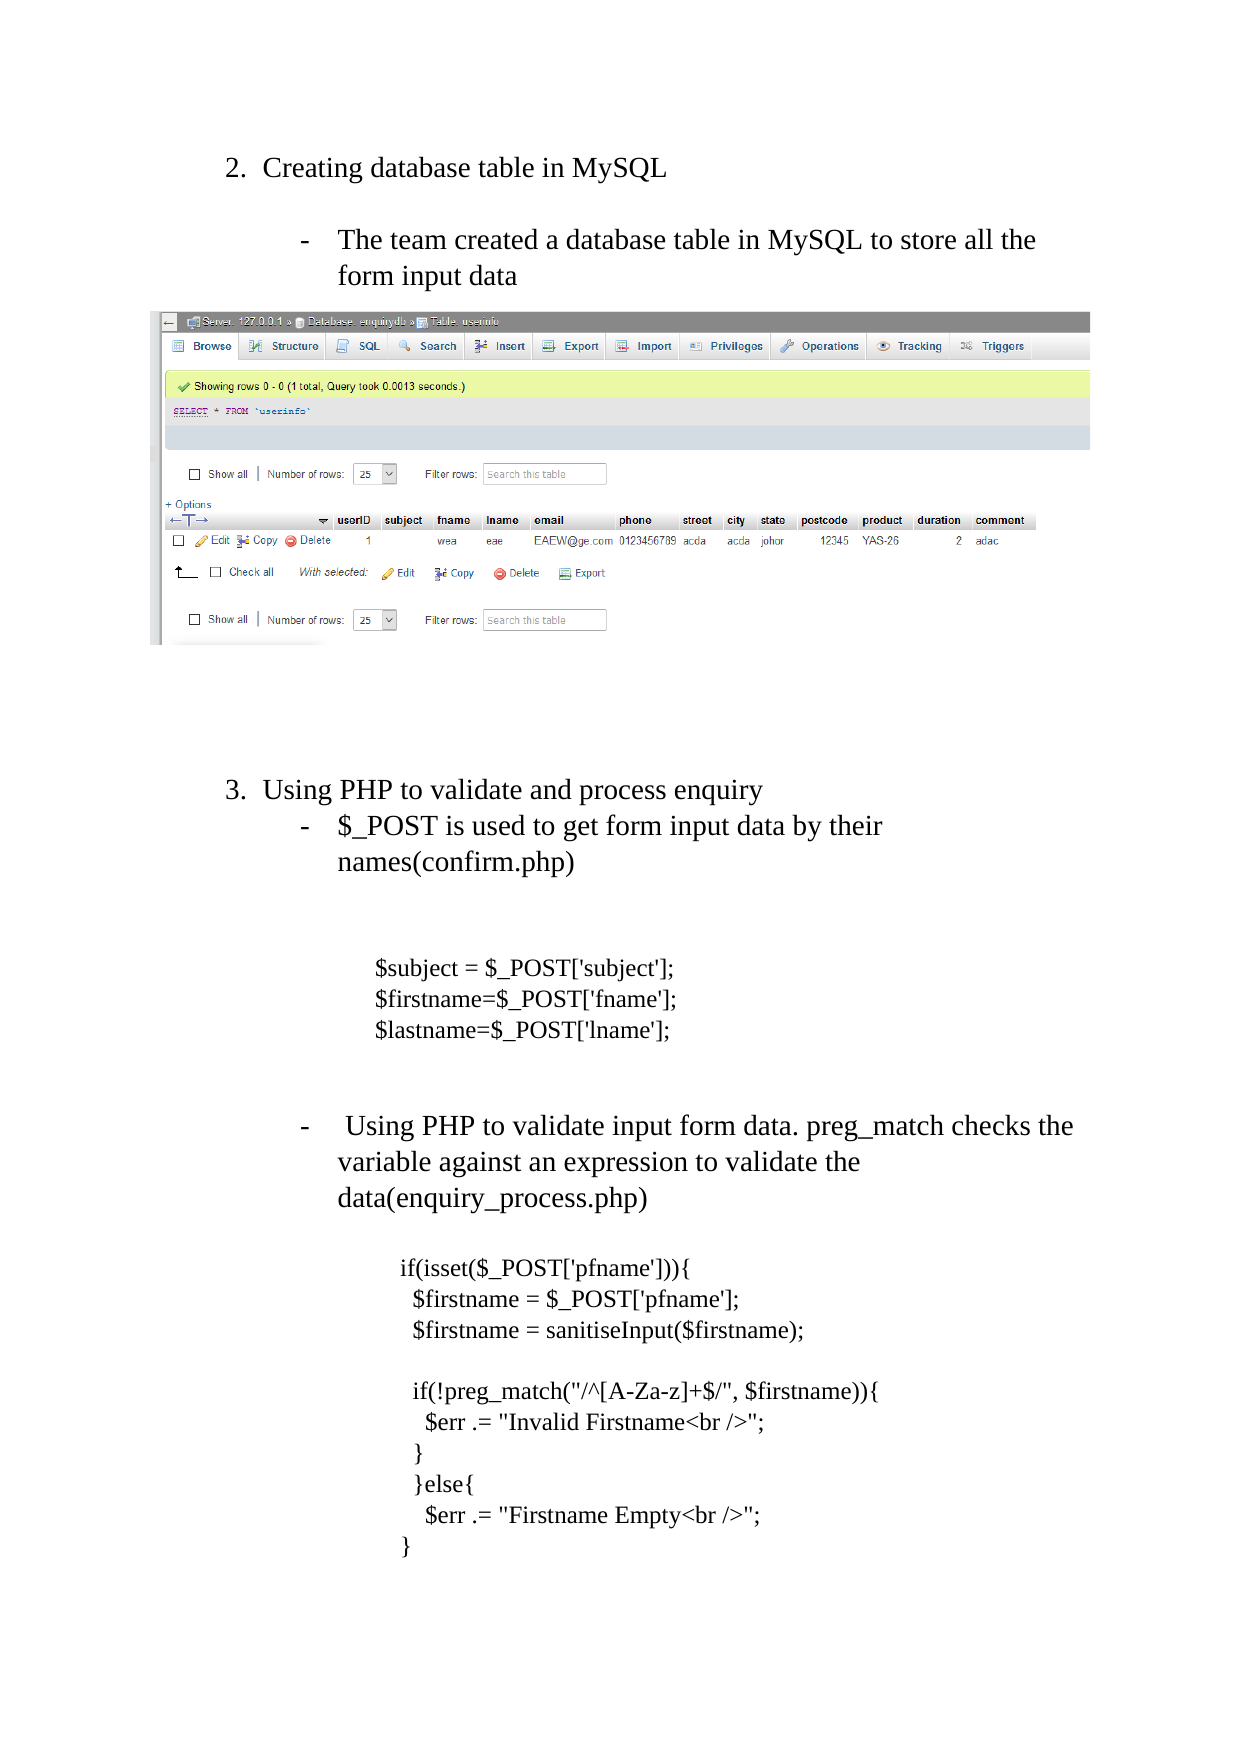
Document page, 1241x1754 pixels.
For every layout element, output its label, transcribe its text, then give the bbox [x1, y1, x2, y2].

list $err .= "Firstname Empty<br />"; [375, 1500, 1090, 1529]
list Creating database table in MySQL [225, 150, 1090, 183]
list } [375, 1438, 1090, 1467]
list $subject = $_POST['subject']; [337, 953, 1090, 982]
list if(!preg_match("/^[A-Za-z]+$/", $firstname)){ [375, 1376, 1090, 1405]
list $firstname=$_POST['fname']; [337, 984, 1090, 1013]
list } [375, 1531, 1090, 1560]
list $firstname = $_POST['pfname']; [375, 1284, 1090, 1312]
list }else{ [375, 1469, 1090, 1498]
list Using PHP to validate and process enquiry [225, 772, 1090, 806]
list $lastname=$_POST['lname']; [337, 1015, 1090, 1044]
list $_POST is used to get form input data by their names(confirm.php) [300, 808, 1090, 878]
list The team created a database table in MySQL to store all the form input data [300, 222, 1090, 292]
list Using PHP to validate input form data. preg_match checks the variable against an expression to validate the data(enquiry_process.php) [300, 1108, 1090, 1214]
list if(isset($_POST['pfname'])){ [375, 1253, 1090, 1281]
picture [150, 311, 1091, 645]
list $err .= "Invalid Firstname<br />"; [375, 1407, 1090, 1436]
list $firstname = sanitiseInput($firstname); [375, 1315, 1090, 1343]
